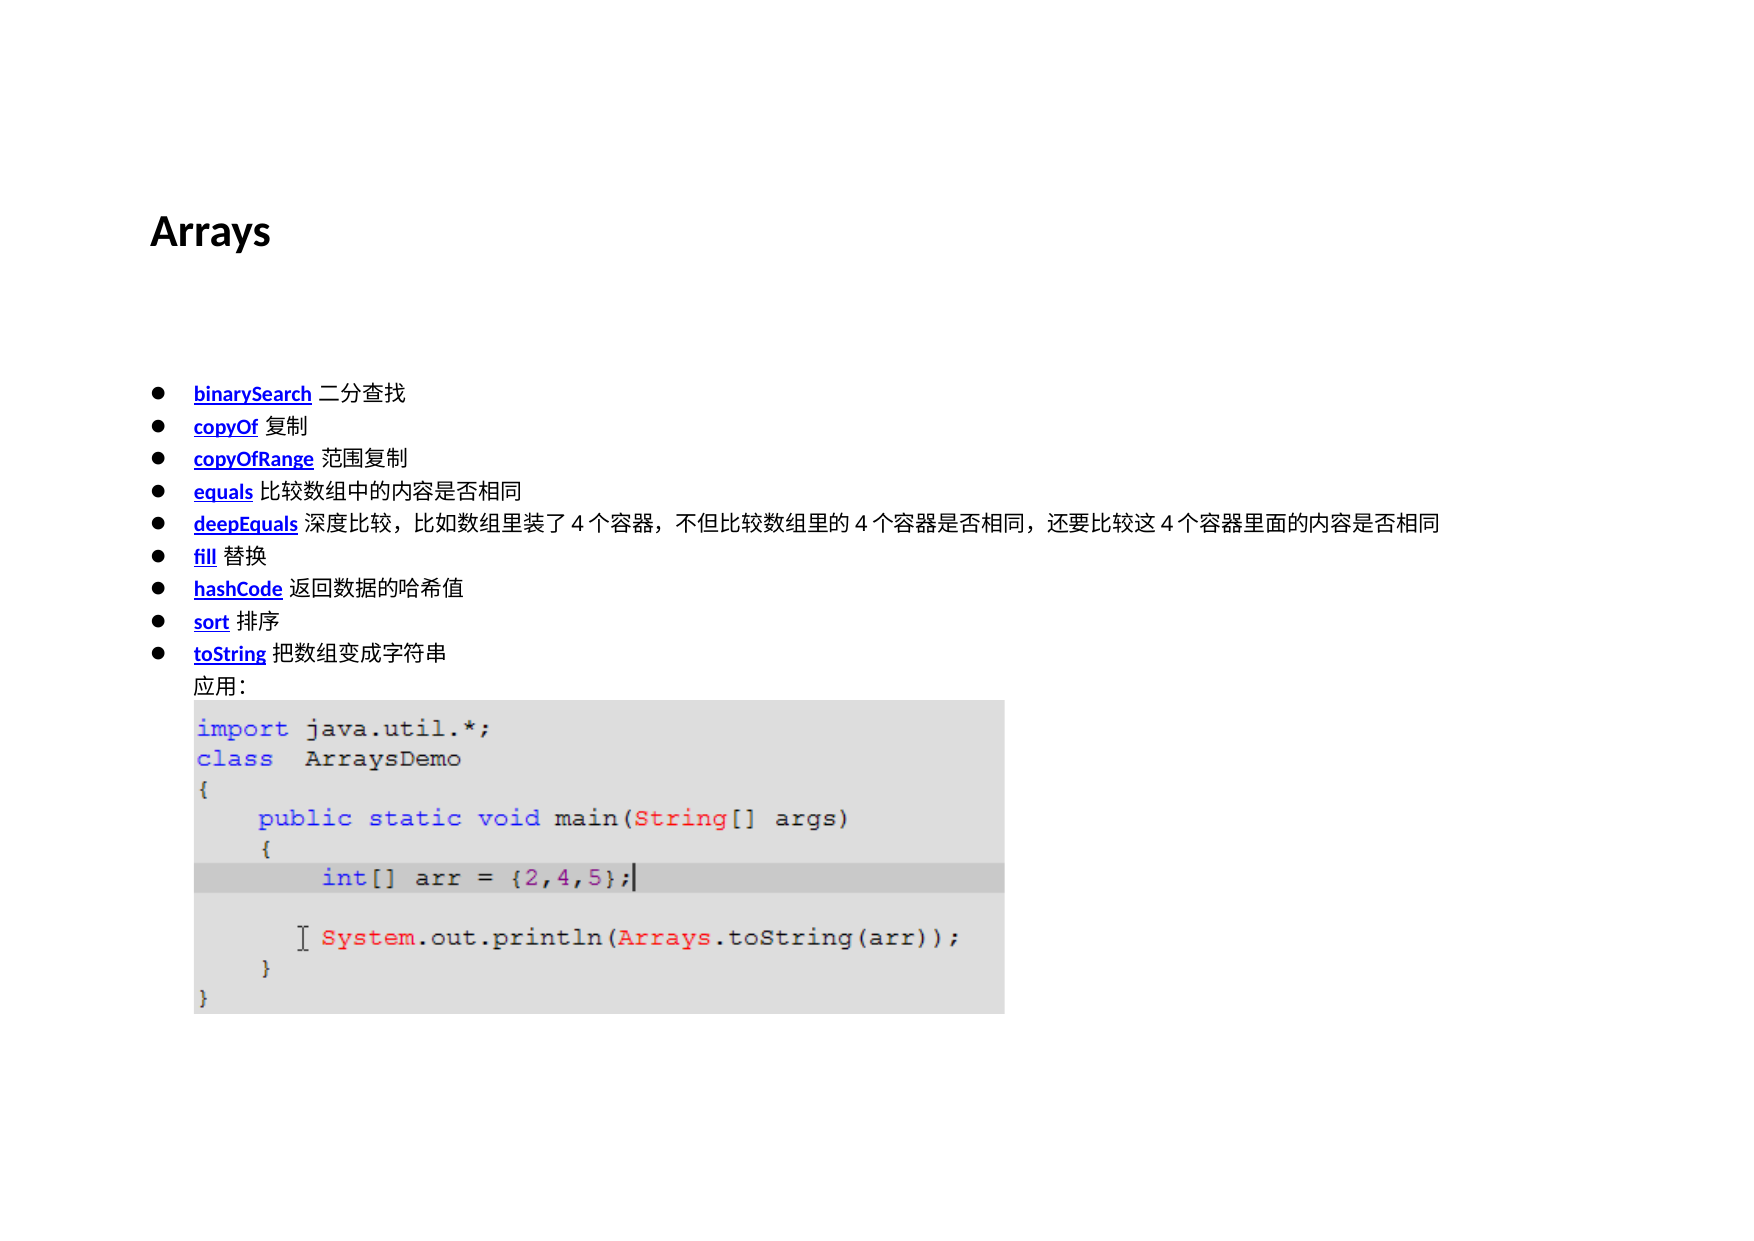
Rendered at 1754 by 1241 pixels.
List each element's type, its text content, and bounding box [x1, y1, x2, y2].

list copyOfRange 范围复制 [150, 441, 1604, 473]
list equals 比较数组中的内容是否相同 [150, 473, 1604, 506]
picture [193, 700, 1005, 1014]
list fill 替换 [150, 538, 1604, 571]
subtitle Arrays [150, 198, 1604, 263]
list sort 排序 [150, 603, 1604, 636]
list copyOf 复制 [150, 408, 1604, 441]
list hashCode 返回数据的哈希值 [150, 571, 1604, 603]
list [150, 636, 1604, 1026]
list binarySearch 二分查找 [150, 376, 1604, 408]
list deepEquals 深度比较，比如数组里装了4个容器，不但比较数组里的4个容器是否相同，还要比较这4个容器里面的内容是否相同 [150, 506, 1604, 538]
